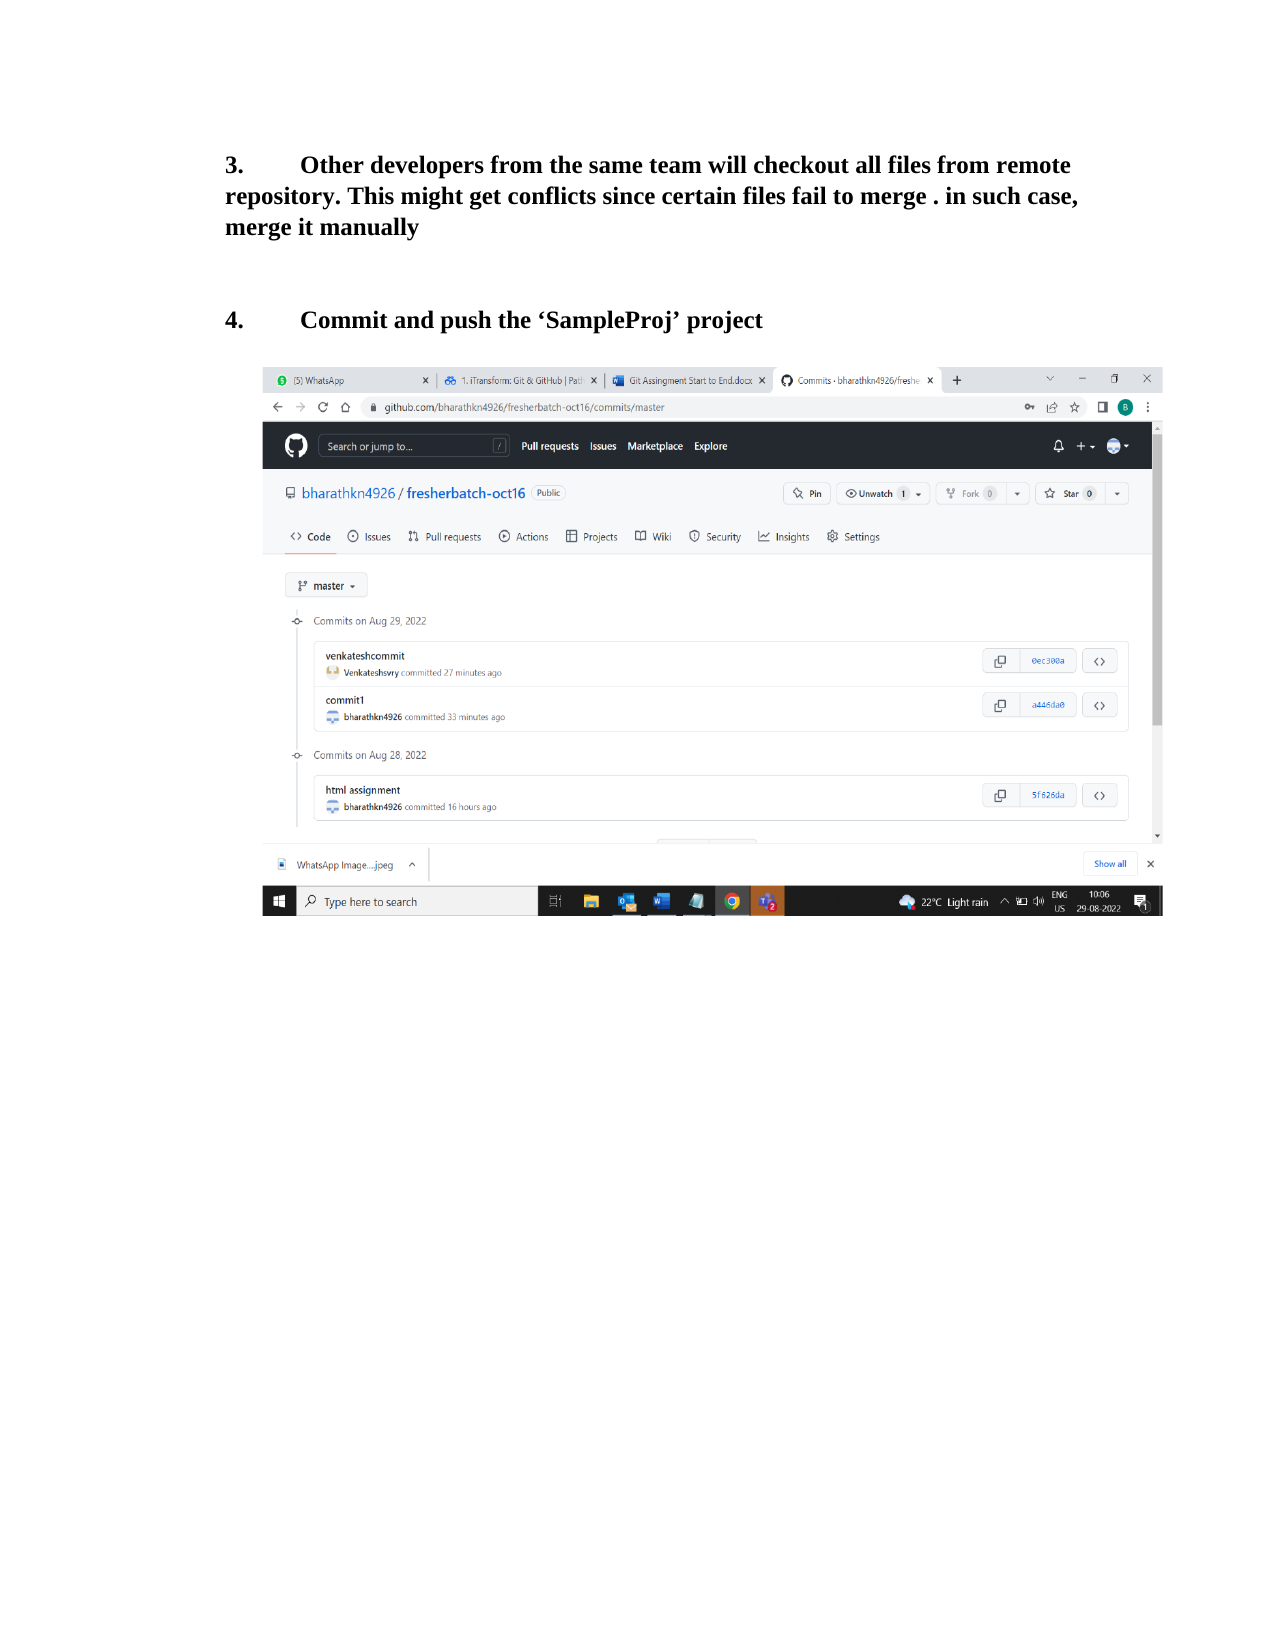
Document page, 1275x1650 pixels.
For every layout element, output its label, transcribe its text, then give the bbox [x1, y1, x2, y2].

list 3. Other developers from the same team will checkout all files from remote repository. This might get conflicts since certain files fail to merge . in such case, merge it manually [225, 150, 1125, 241]
picture [262, 367, 1163, 916]
list Commit and push the ‘SampleProj’ project [225, 305, 1125, 334]
